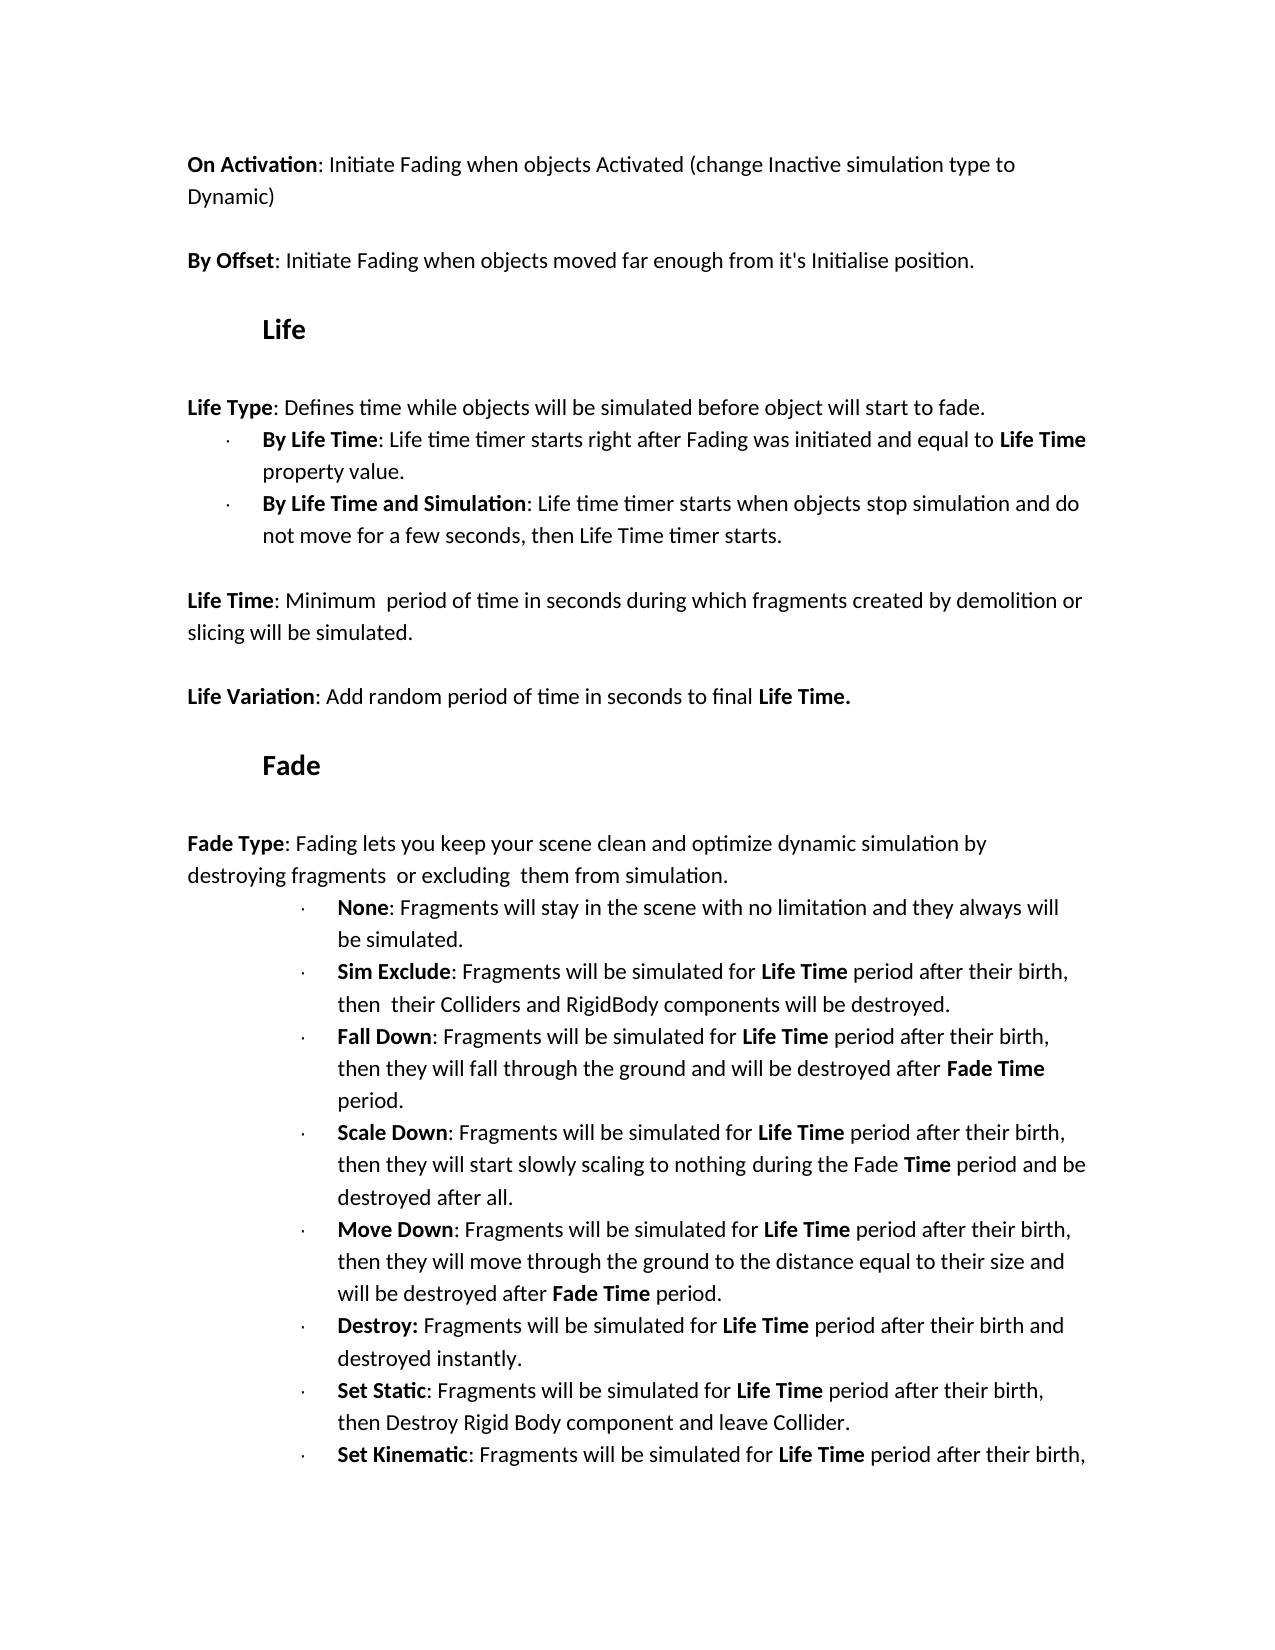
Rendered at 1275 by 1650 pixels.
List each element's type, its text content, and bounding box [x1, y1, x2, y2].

text Life [187, 311, 1087, 347]
list Fall Down: Fragments will be simulated for Life Time period after their birth, then they will fall through the ground and will be destroyed after Fade Time period. [300, 1022, 1087, 1114]
text Life Variation: Add random period of time in seconds to final Life Time. [187, 682, 1087, 711]
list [300, 1440, 1087, 1468]
list Set Static: Fragments will be simulated for Life Time period after their birth, then Destroy Rigid Body component and leave Collider. [300, 1376, 1087, 1436]
text Fade [187, 747, 1087, 782]
list Destroy: Fragments will be simulated for Life Time period after their birth and destroyed instantly. [300, 1312, 1087, 1372]
list Move Down: Fragments will be simulated for Life Time period after their birth, then they will move through the ground to the distance equal to their size and will be destroyed after Fade Time period. [300, 1215, 1087, 1307]
text Fade Type: Fading lets you keep your scene clean and optimize dynamic simulation by destroying fragments or excluding them from simulation. [187, 829, 1087, 889]
list Sim Exclude: Fragments will be simulated for Life Time period after their birth, then their Colliders and RigidBody components will be destroyed. [300, 957, 1087, 1018]
text Life Time: Minimum period of time in seconds during which fragments created by demolition or slicing will be simulated. [187, 586, 1087, 646]
list None: Fragments will stay in the scene with no limitation and they always will be simulated. [300, 893, 1087, 953]
list Scale Down: Fragments will be simulated for Life Time period after their birth, then they will start slowly scaling to nothing during the Fade Time period and be destroyed after all. [300, 1118, 1087, 1211]
text By Offset: Initiate Fading when objects moved far enough from it's Initialise position. [187, 247, 1087, 274]
list By Life Time: Life time timer starts right after Fading was initiated and equal to Life Time property value. [225, 425, 1087, 485]
text Life Type: Defines time while objects will be simulated before object will start to fade. [187, 393, 1087, 421]
text On Activation: Initiate Fading when objects Activated (change Inactive simulation type to Dynamic) [187, 150, 1087, 210]
list By Life Time and Simulation: Life time timer starts when objects stop simulation and do not move for a few seconds, then Life Time timer starts. [225, 489, 1087, 549]
